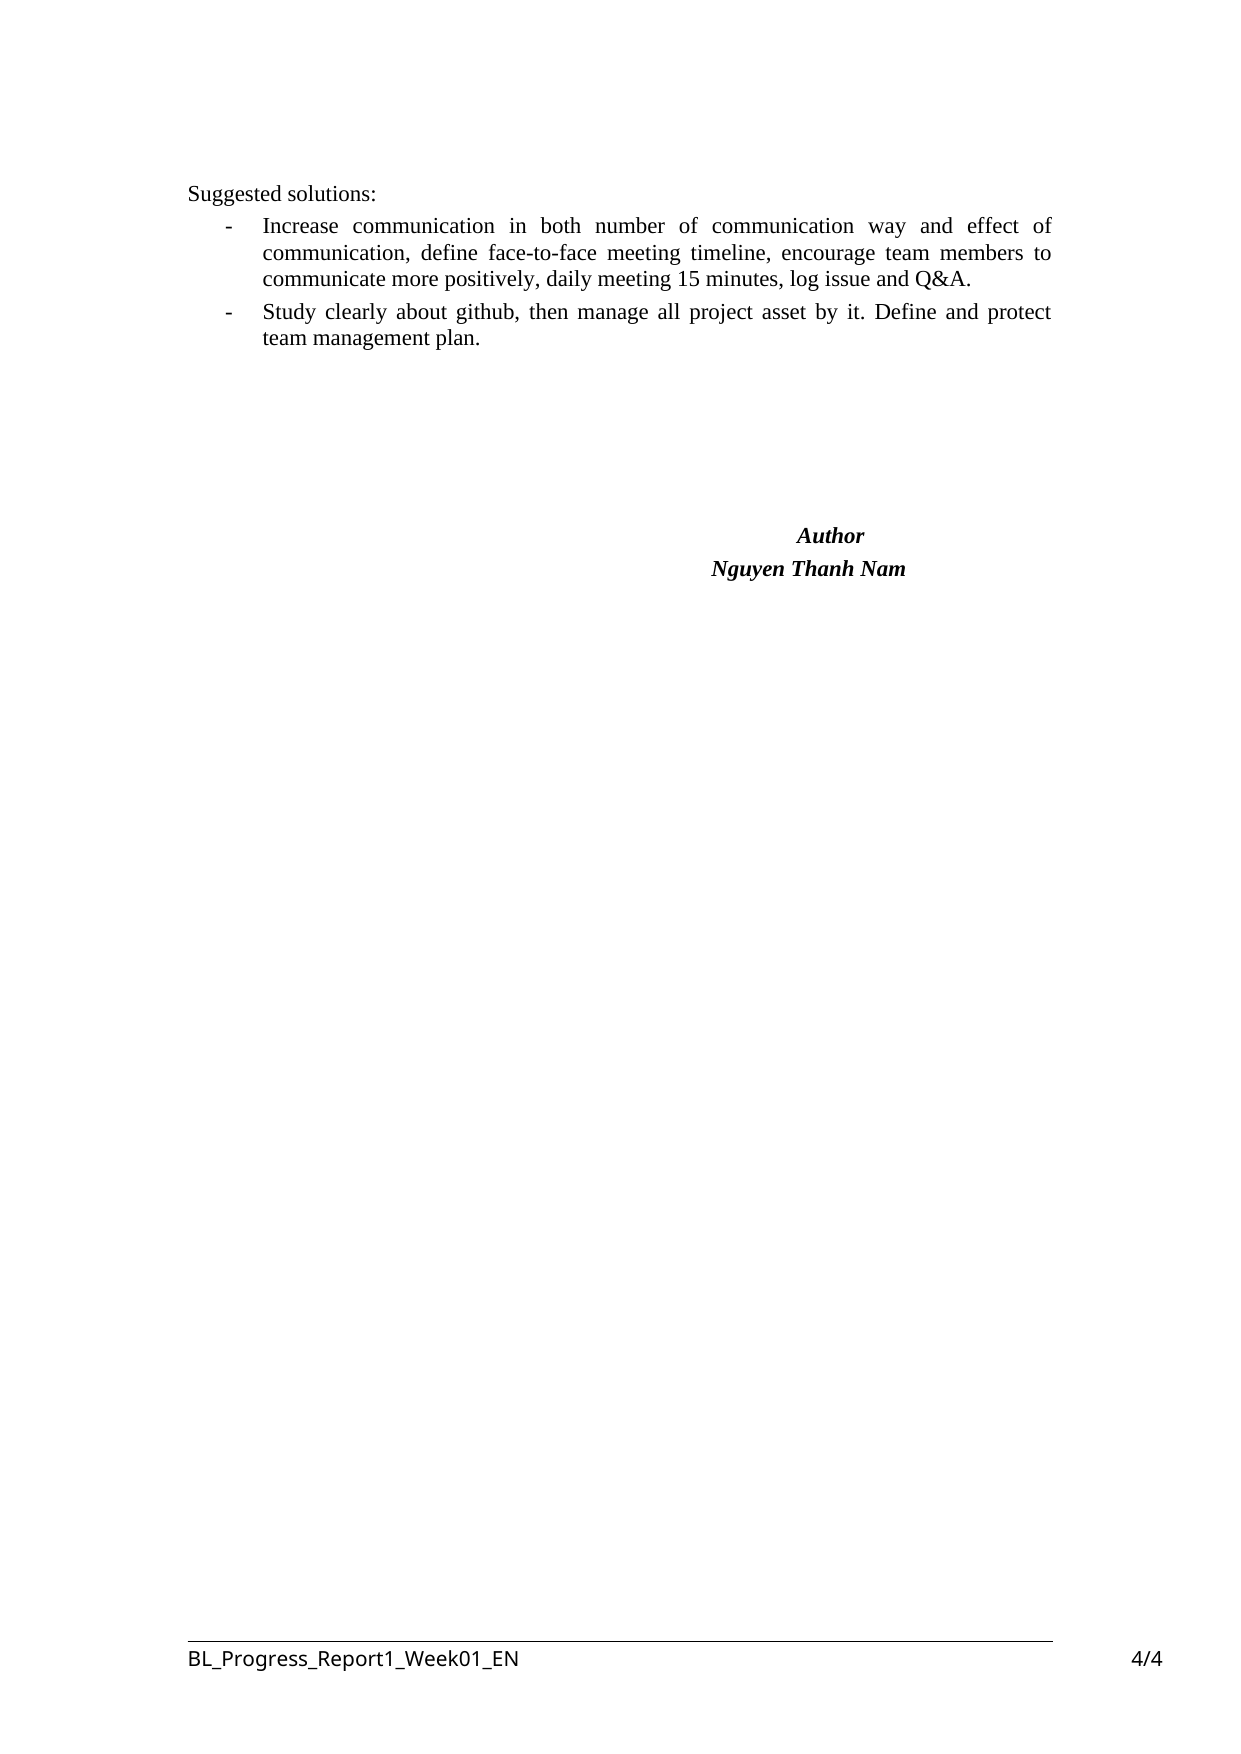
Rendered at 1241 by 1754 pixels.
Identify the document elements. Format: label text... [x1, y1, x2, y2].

text Author [187, 522, 864, 548]
text Nguyen Thanh Nam [412, 554, 906, 581]
list Increase communication in both number of communication way and effect of communication, define face-to-face meeting timeline, encourage team members to communicate more positively, daily meeting 15 minutes, log issue and Q&A. [225, 213, 1053, 292]
text Suggested solutions: [187, 180, 1053, 206]
list Study clearly about github, then manage all project asset by it. Define and protect team management plan. [225, 298, 1053, 351]
